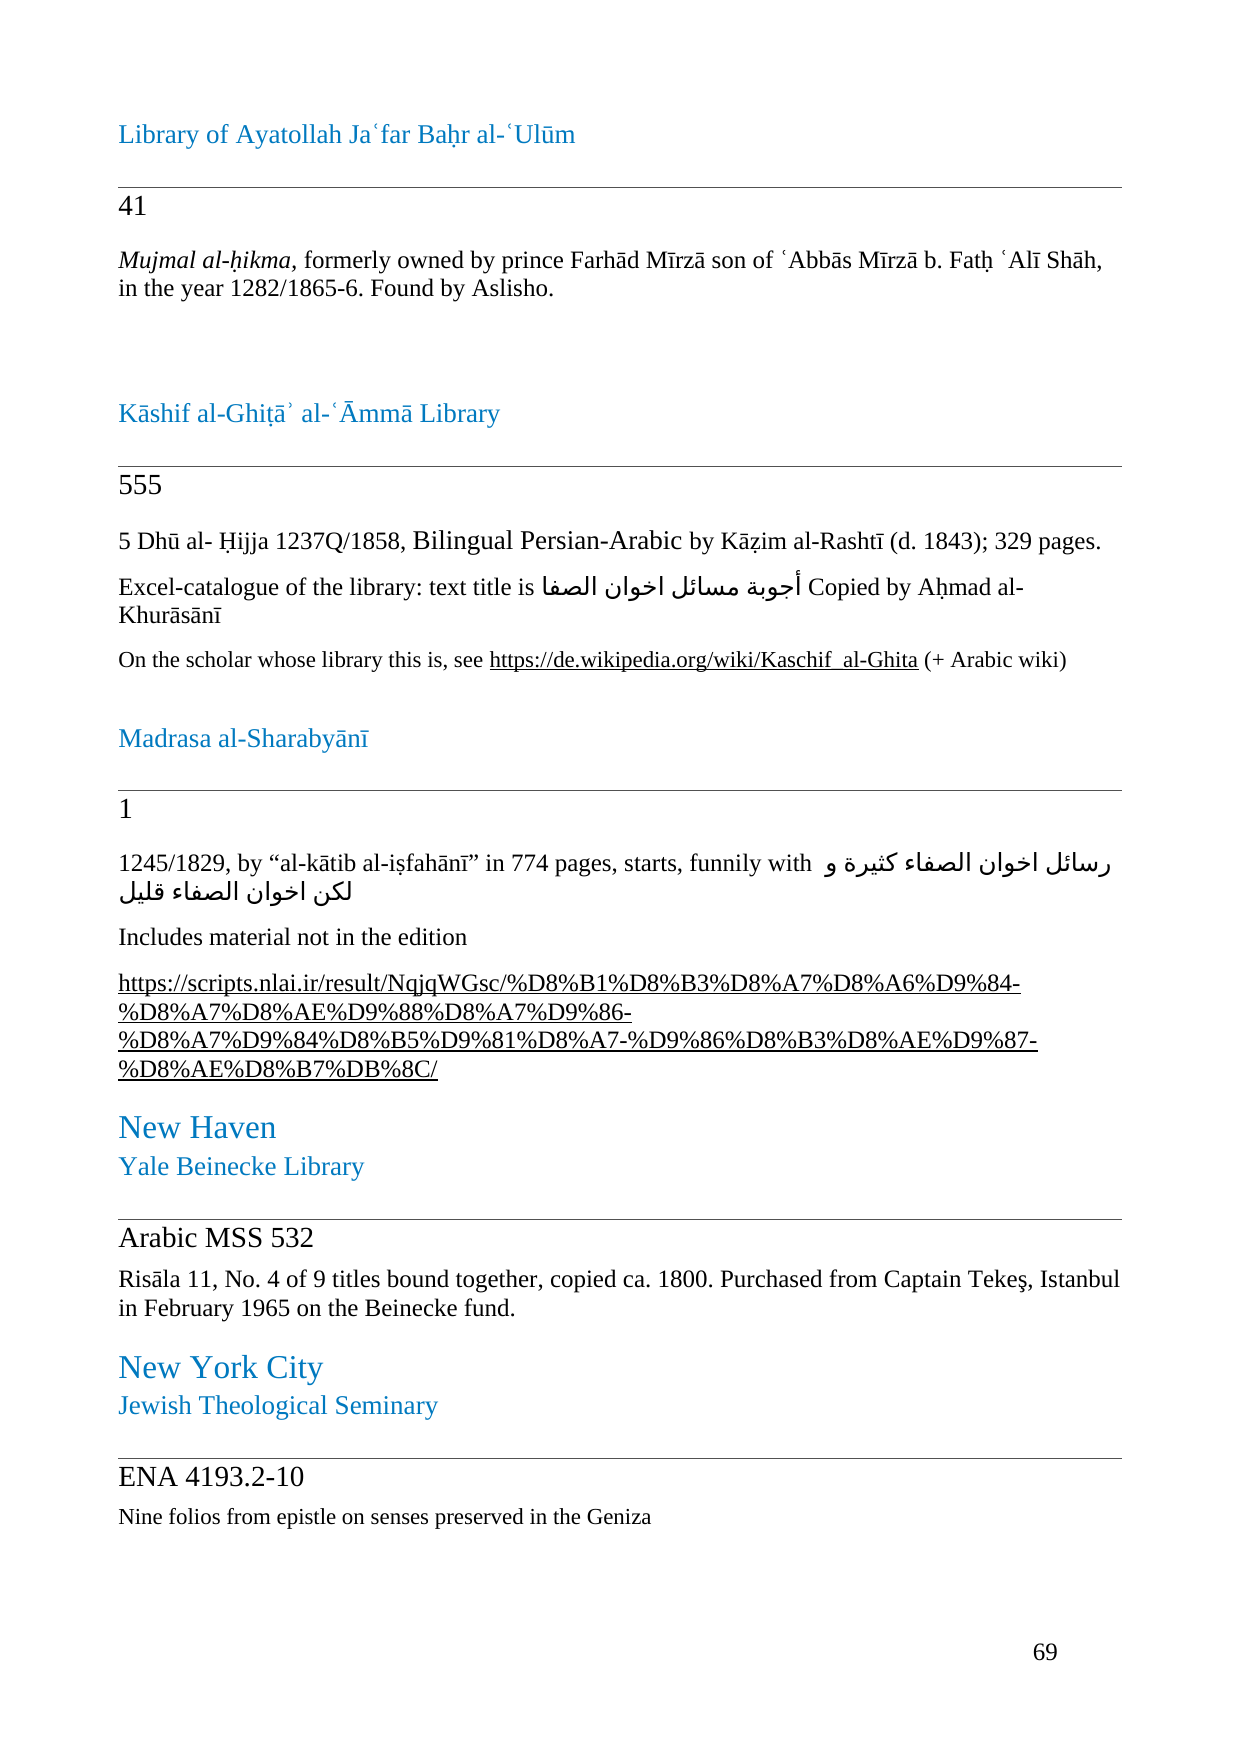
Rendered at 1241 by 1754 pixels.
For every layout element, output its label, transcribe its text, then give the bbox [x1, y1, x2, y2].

text Includes material not in the edition [118, 922, 1122, 951]
text On the scholar whose library this is, see https://de.wikipedia.org/wiki/Kaschif_al-Ghita (+ Arabic wiki) [118, 646, 1122, 672]
text 1245/1829, by “al-kātib al-iṣfahānī” in 774 pages, starts, funnily with رسائل اخوان الصفاء كثیرة و لكن اخوان الصفاء قلیل [118, 848, 1122, 906]
subtitle Arabic MSS 532 [118, 1220, 1122, 1253]
subtitle Jewish Theological Seminary [118, 1389, 1122, 1421]
subtitle Yale Beinecke Library [118, 1150, 1122, 1181]
text https://scripts.nlai.ir/result/NqjqWGsc/%D8%B1%D8%B3%D8%A7%D8%A6%D9%84-%D8%A7%D8%AE%D9%88%D8%A7%D9%86-%D8%A7%D9%84%D8%B5%D9%81%D8%A7-%D9%86%D8%B3%D8%AE%D9%87-%D8%AE%D8%B7%DB%8C/ [118, 968, 1122, 1083]
text Nine folios from epistle on senses preserved in the Geniza [118, 1503, 1122, 1530]
subtitle 41 [118, 188, 1122, 221]
subtitle 1 [118, 791, 1122, 825]
subtitle ENA 4193.2-10 [118, 1459, 1122, 1493]
subtitle Library of Ayatollah Jaʿfar Baḥr al-ʿUlūm [118, 118, 1122, 149]
text Mujmal al-ḥikma, formerly owned by prince Farhād Mīrzā son of ʿAbbās Mīrzā b. Fatḥ ʿAlī Shāh, in the year 1282/1865-6. Found by Aslisho. [118, 245, 1122, 302]
text Risāla 11, No. 4 of 9 titles bound together, copied ca. 1800. Purchased from Captain Tekeş, Istanbul in February 1965 on the Beinecke fund. [118, 1264, 1122, 1322]
subtitle Madrasa al-Sharabyānī [118, 722, 1122, 753]
subtitle New York City [118, 1347, 1122, 1385]
subtitle Kāshif al-Ghiṭāʾ al-ʿĀmmā Library [118, 397, 1122, 428]
text Excel-catalogue of the library: text title is أجوبة مسائل اخوان الصفا Copied by Aḥmad al-Khurāsānī [118, 572, 1122, 629]
subtitle New Haven [118, 1108, 1122, 1146]
text 5 Dhū al- Ḥijja 1237Q/1858, Bilingual Persian-Arabic by Kāẓim al-Rashtī (d. 1843); 329 pages. [118, 524, 1122, 555]
subtitle 555 [118, 467, 1122, 500]
